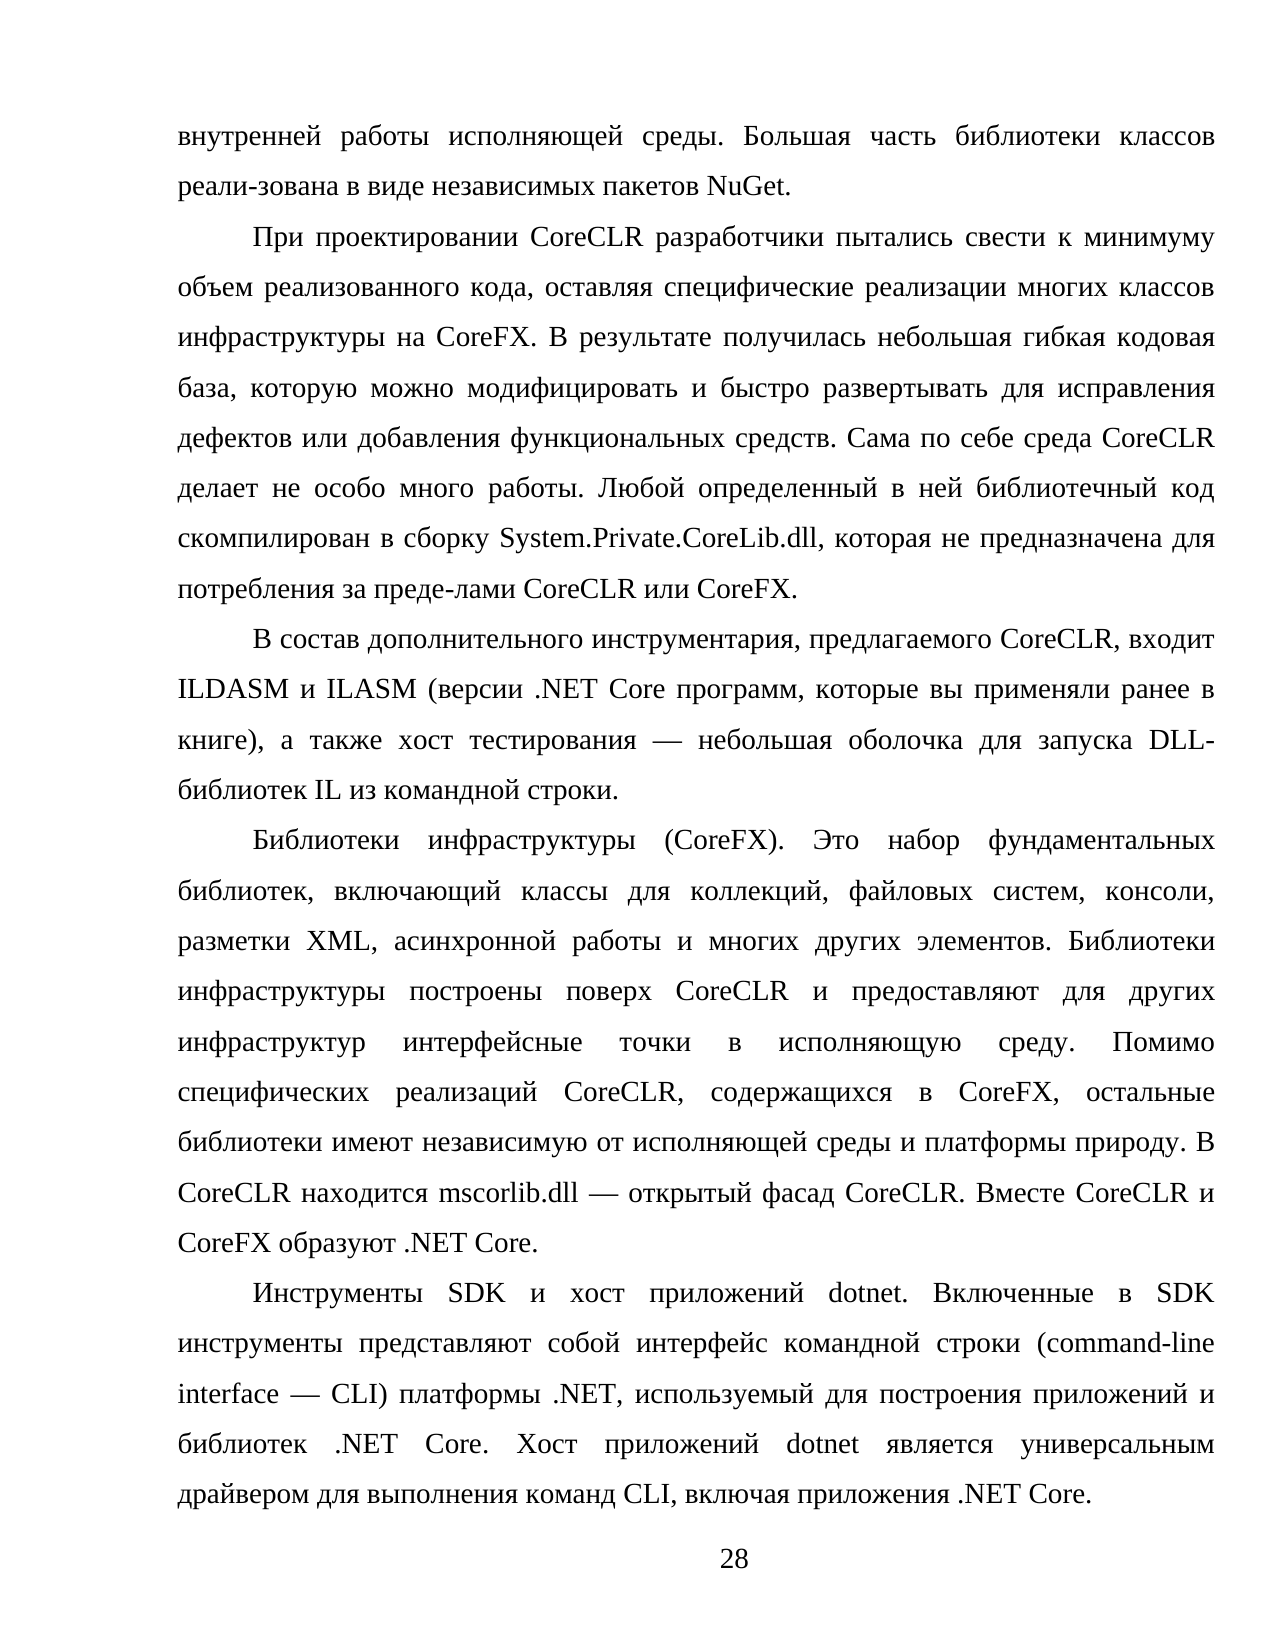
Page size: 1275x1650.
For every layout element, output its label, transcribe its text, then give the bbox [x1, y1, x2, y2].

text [177, 118, 1216, 202]
text Библиотеки инфраструктуры (CoreFX). Это набор фундаментальных библиотек, включающий классы для коллекций, файловых систем, консоли, разметки XML, асинхронной работы и многих других элементов. Библиотеки инфраструктуры построены поверх CoreCLR и предоставляют для других инфраструктур интерфейсные точки в исполняющую среду. Помимо специфических реализаций CoreCLR, содержащихся в CoreFX, остальные библиотеки имеют независимую от исполняющей среды и платформы природу. В CoreCLR находится mscorlib.dll — открытый фасад CoreCLR. Вместе CoreCLR и CoreFX образуют .NET Core. [177, 822, 1216, 1258]
text При проектировании CoreCLR разработчики пытались свести к минимуму объем реализованного кода, оставляя специфические реализации многих классов инфраструктуры на CoreFX. В результате получилась небольшая гибкая кодовая база, которую можно модифицировать и быстро развертывать для исправления дефектов или добавления функциональных средств. Сама по себе среда CoreCLR делает не особо много работы. Любой определенный в ней библиотечный код скомпилирован в сборку System.Private.CoreLib.dll, которая не предназначена для потребления за преде-лами CoreCLR или CoreFX. [177, 219, 1216, 604]
text В состав дополнительного инструментария, предлагаемого CoreCLR, входит ILDASM и ILASM (версии .NET Core программ, которые вы применяли ранее в книге), а также хост тестирования — небольшая оболочка для запуска DLL-библиотек IL из командной строки. [177, 621, 1216, 806]
text Инструменты SDK и хост приложений dotnet. Включенные в SDK инструменты представляют собой интерфейс командной строки (command-line interface — CLI) платформы .NET, используемый для построения приложений и библиотек .NET Core. Хост приложений dotnet является универсальным драйвером для выполнения команд CLI, включая приложения .NET Core. [177, 1275, 1216, 1510]
